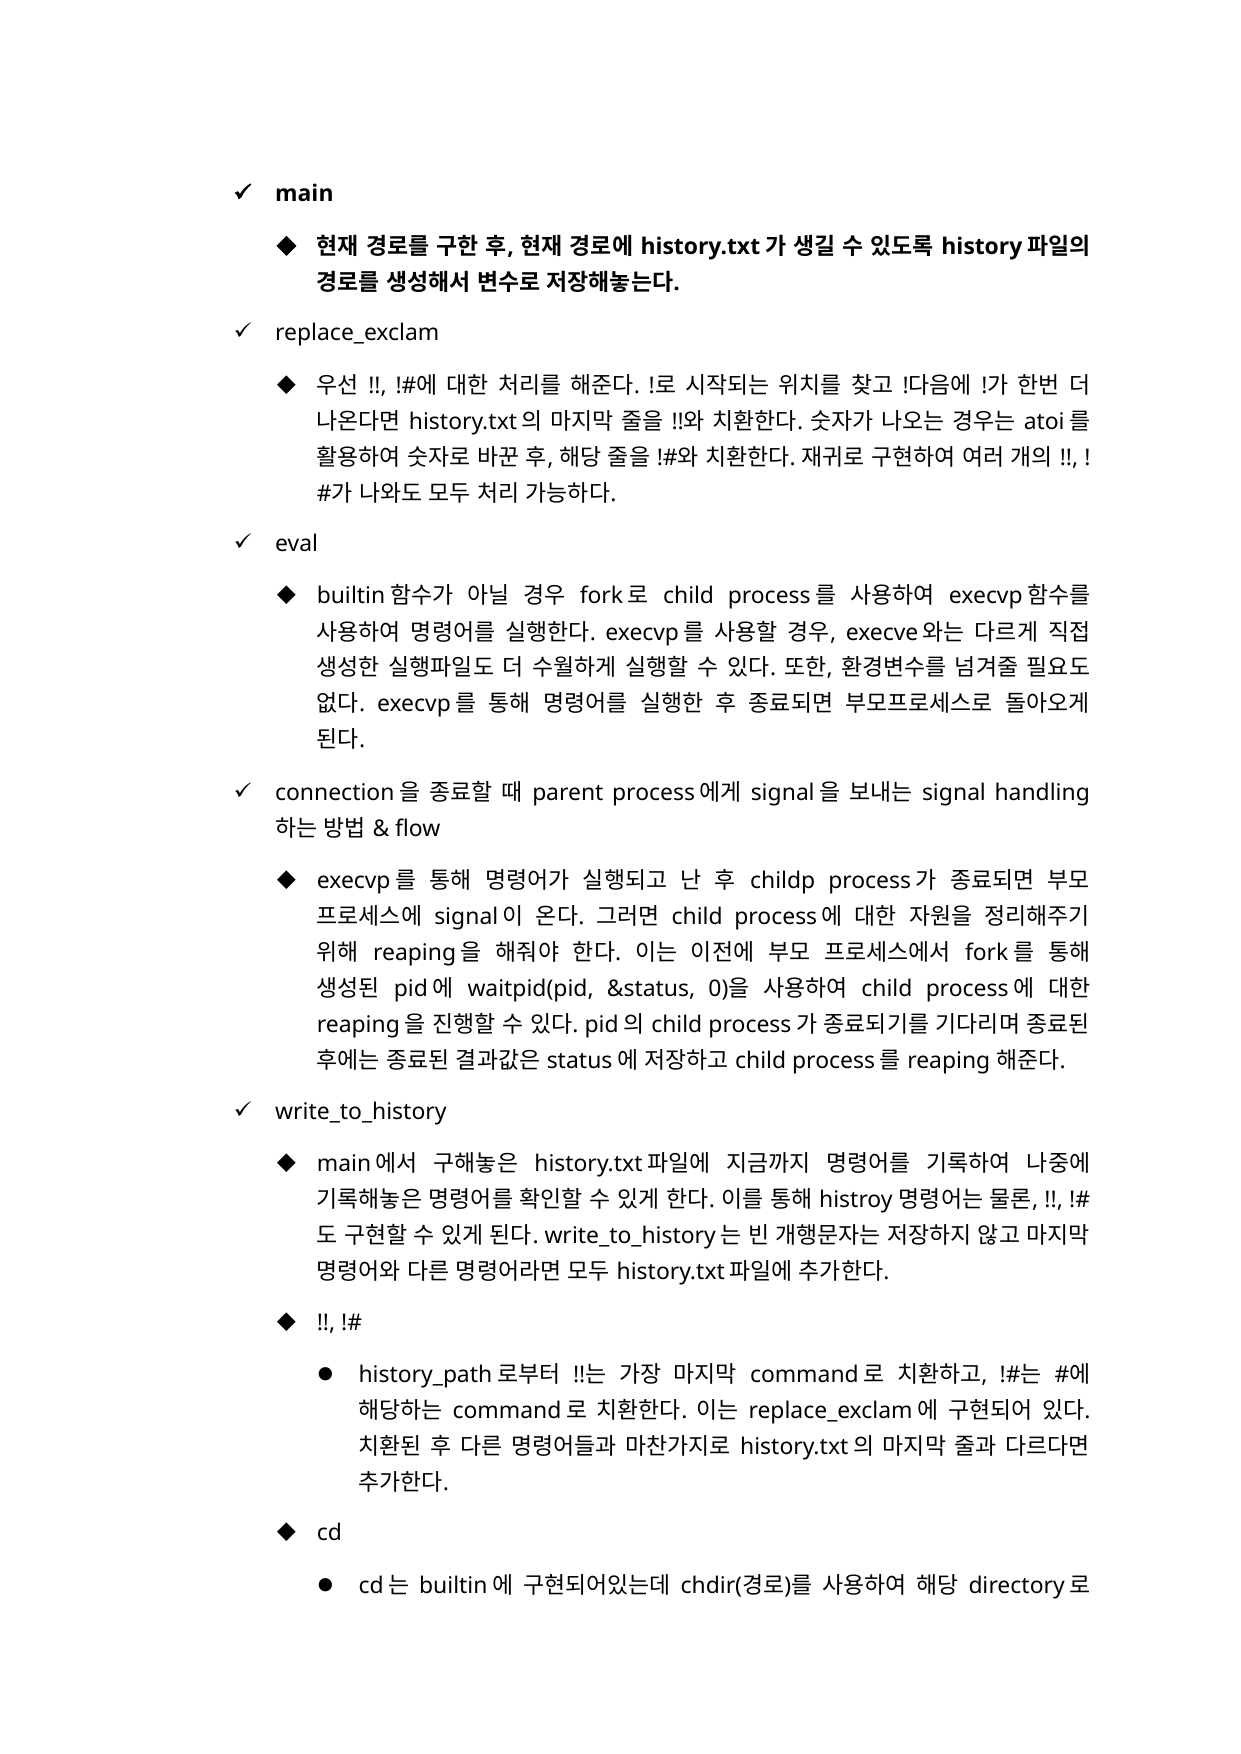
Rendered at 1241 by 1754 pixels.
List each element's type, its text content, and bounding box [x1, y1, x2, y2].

list execvp를 통해 명령어가 실행되고 난 후 childp process가 종료되면 부모 프로세스에 signal이 온다. 그러면 child process에 대한 자원을 정리해주기 위해 reaping을 해줘야 한다. 이는 이전에 부모 프로세스에서 fork를 통해 생성된 pid에 waitpid(pid, &status, 0)을 사용하여 child process에 대한 reaping을 진행할 수 있다. pid의 child process가 종료되기를 기다리며 종료된 후에는 종료된 결과값은 status에 저장하고 child process를 reaping 해준다. [275, 862, 1090, 1075]
list eval [233, 527, 1090, 558]
list main에서 구해놓은 history.txt파일에 지금까지 명령어를 기록하여 나중에 기록해놓은 명령어를 확인할 수 있게 한다. 이를 통해 histroy 명령어는 물론, !!, !#도 구현할 수 있게 된다. write_to_history는 빈 개행문자는 저장하지 않고 마지막 명령어와 다른 명령어라면 모두 history.txt파일에 추가한다. [275, 1145, 1090, 1286]
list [317, 1567, 1090, 1600]
list !!, !# [275, 1305, 1090, 1337]
list 현재 경로를 구한 후, 현재 경로에 history.txt가 생길 수 있도록 history파일의 경로를 생성해서 변수로 저장해놓는다. [275, 228, 1090, 297]
list write_to_history [233, 1094, 1090, 1126]
list cd [275, 1516, 1090, 1547]
list replace_exclam [233, 316, 1090, 347]
list connection을 종료할 때 parent process에게 signal을 보내는 signal handling하는 방법 & flow [233, 774, 1090, 843]
list 우선 !!, !#에 대한 처리를 해준다. !로 시작되는 위치를 찾고 !다음에 !가 한번 더 나온다면 history.txt의 마지막 줄을 !!와 치환한다. 숫자가 나오는 경우는 atoi를 활용하여 숫자로 바꾼 후, 해당 줄을 !#와 치환한다. 재귀로 구현하여 여러 개의 !!, !#가 나와도 모두 처리 가능하다. [275, 367, 1090, 508]
list history_path로부터 !!는 가장 마지막 command로 치환하고, !#는 #에 해당하는 command로 치환한다. 이는 replace_exclam에 구현되어 있다. 치환된 후 다른 명령어들과 마찬가지로 history.txt의 마지막 줄과 다르다면 추가한다. [317, 1356, 1090, 1497]
list builtin함수가 아닐 경우 fork로 child process를 사용하여 execvp함수를 사용하여 명령어를 실행한다. execvp를 사용할 경우, execve와는 다르게 직접 생성한 실행파일도 더 수월하게 실행할 수 있다. 또한, 환경변수를 넘겨줄 필요도 없다. execvp를 통해 명령어를 실행한 후 종료되면 부모프로세스로 돌아오게 된다. [275, 577, 1090, 754]
list main [233, 177, 1090, 208]
